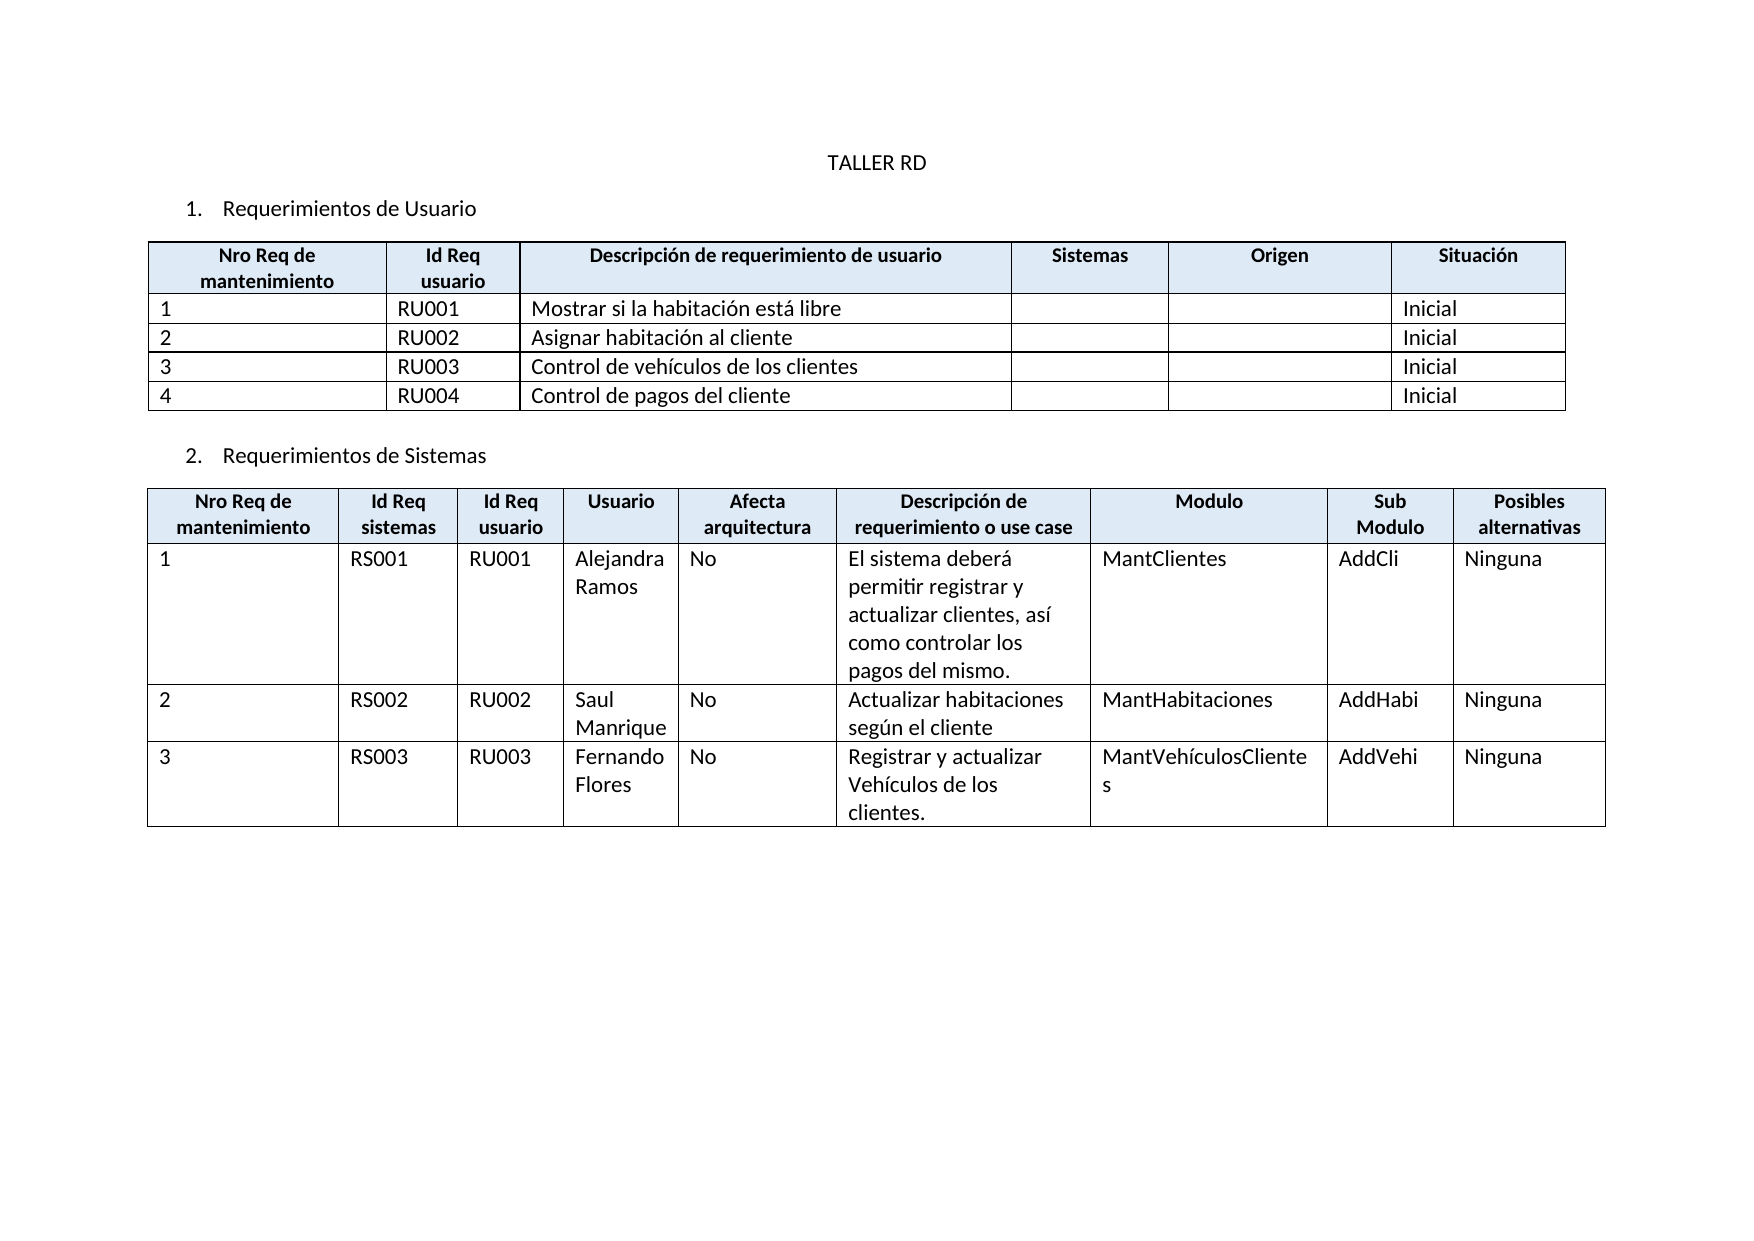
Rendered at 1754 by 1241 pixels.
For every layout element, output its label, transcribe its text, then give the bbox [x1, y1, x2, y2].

table_cell 2 [149, 324, 386, 351]
table_cell 1 [148, 544, 338, 684]
table_cell Alejandra Ramos [564, 544, 678, 684]
table_cell RU001 [387, 294, 519, 322]
table_cell Actualizar habitaciones según el cliente [837, 685, 1090, 741]
table_header Modulo [1091, 489, 1327, 543]
table_cell Asignar habitación al cliente [521, 324, 1011, 351]
table_header Id Req sistemas [339, 489, 457, 543]
table_cell RU004 [387, 382, 519, 409]
table_cell [1012, 382, 1168, 409]
table_header Descripción de requerimiento de usuario [521, 243, 1011, 293]
table_cell Ninguna [1454, 685, 1605, 741]
table_cell RU002 [458, 685, 563, 741]
table_cell 2 [148, 685, 338, 741]
table_cell Saul Manrique [564, 685, 678, 741]
table_cell 3 [148, 742, 338, 826]
table_cell [1169, 324, 1391, 351]
table_header Descripción de requerimiento o use case [837, 489, 1090, 543]
table_cell [1012, 294, 1168, 322]
table_cell Fernando Flores [564, 742, 678, 826]
table_cell 1 [149, 294, 386, 322]
table_header Sub Modulo [1328, 489, 1453, 543]
table_cell [1169, 353, 1391, 381]
table_cell Control de vehículos de los clientes [521, 353, 1011, 381]
table_cell AddHabi [1328, 685, 1453, 741]
table_cell No [679, 742, 836, 826]
table_header Nro Req de mantenimiento [149, 243, 386, 293]
table_cell AddCli [1328, 544, 1453, 684]
table_cell AddVehi [1328, 742, 1453, 826]
table_cell Inicial [1392, 353, 1565, 381]
table_cell RU001 [458, 544, 563, 684]
table_cell Inicial [1392, 324, 1565, 351]
table_header Situación [1392, 243, 1565, 293]
table_header Posibles alternativas [1454, 489, 1605, 543]
table_cell RS003 [339, 742, 457, 826]
table_cell [1012, 353, 1168, 381]
table_header Id Req usuario [387, 243, 519, 293]
list Requerimientos de Usuario [185, 194, 1606, 223]
table_header Usuario [564, 489, 678, 543]
table_cell El sistema deberá permitir registrar y actualizar clientes, así como controlar los pagos del mismo. [837, 544, 1090, 684]
table_cell 4 [149, 382, 386, 409]
table_header Origen [1169, 243, 1391, 293]
table_cell RS002 [339, 685, 457, 741]
table_cell [1169, 382, 1391, 409]
text TALLER RD [148, 148, 1606, 176]
table_cell MantClientes [1091, 544, 1327, 684]
table_cell RU003 [387, 353, 519, 381]
table_cell MantVehículosClientes [1091, 742, 1327, 826]
table_cell No [679, 544, 836, 684]
table_cell RU002 [387, 324, 519, 351]
table_cell Inicial [1392, 382, 1565, 409]
table_cell No [679, 685, 836, 741]
table_cell Mostrar si la habitación está libre [521, 294, 1011, 322]
table_cell [1169, 294, 1391, 322]
table_cell Ninguna [1454, 544, 1605, 684]
list Requerimientos de Sistemas [185, 441, 1606, 469]
table_header Nro Req de mantenimiento [148, 489, 338, 543]
table_header Afecta arquitectura [679, 489, 836, 543]
table_cell Control de pagos del cliente [521, 382, 1011, 409]
table_header Id Req usuario [458, 489, 563, 543]
table_cell 3 [149, 353, 386, 381]
table_cell Registrar y actualizar Vehículos de los clientes. [837, 742, 1090, 826]
table_cell [1012, 324, 1168, 351]
table_cell RU003 [458, 742, 563, 826]
table_header Sistemas [1012, 243, 1168, 293]
table_cell RS001 [339, 544, 457, 684]
table_cell Inicial [1392, 294, 1565, 322]
table_cell Ninguna [1454, 742, 1605, 826]
table_cell MantHabitaciones [1091, 685, 1327, 741]
